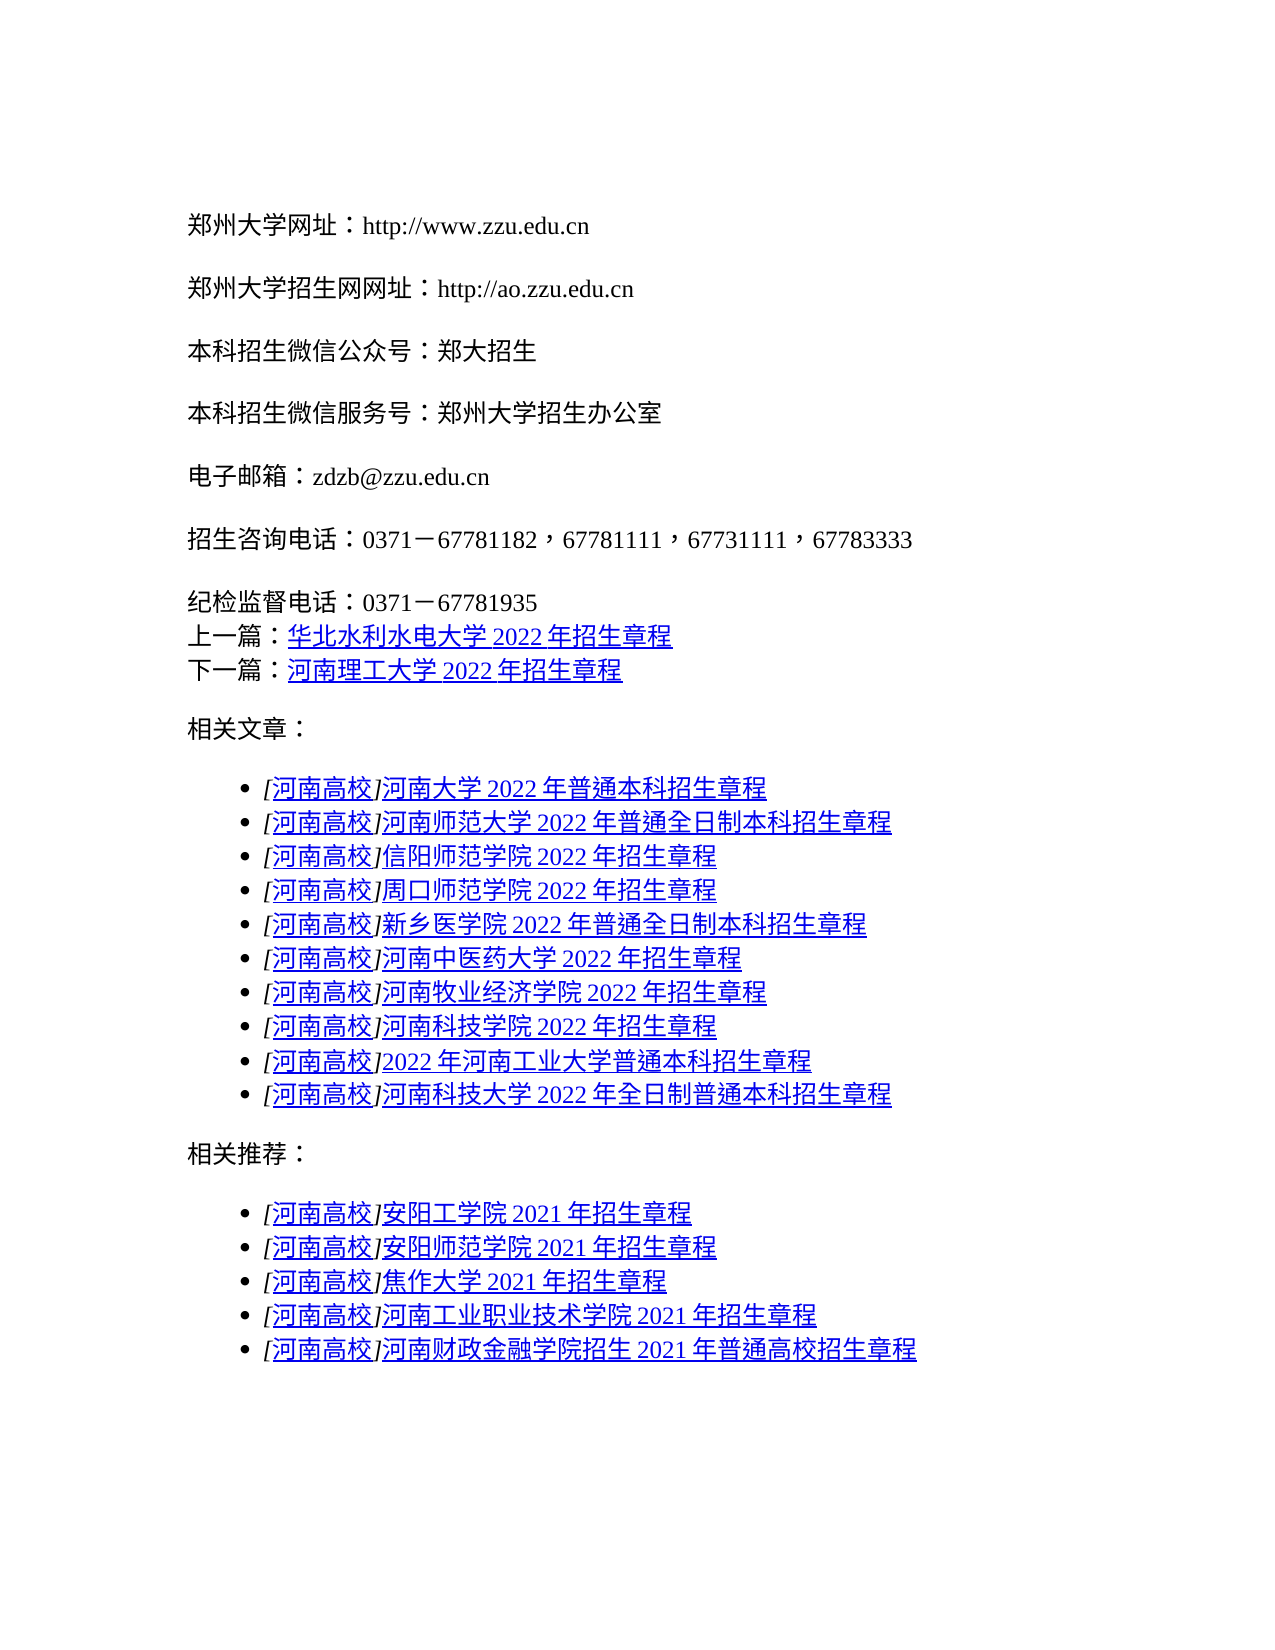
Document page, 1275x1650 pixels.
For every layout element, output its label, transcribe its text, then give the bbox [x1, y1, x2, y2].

text 郑州大学网址：http://www.zzu.edu.cn [187, 207, 1087, 242]
text 本科招生微信服务号：郑州大学招生办公室 [187, 396, 1087, 430]
list [河南高校]河南中医药大学2022年招生章程 [241, 941, 1087, 975]
list [河南高校]周口师范学院2022年招生章程 [241, 873, 1087, 907]
text 郑州大学招生网网址：http://ao.zzu.edu.cn [187, 270, 1087, 304]
text 本科招生微信公众号：郑大招生 [187, 333, 1087, 367]
list [河南高校]河南大学2022年普通本科招生章程 [241, 771, 1087, 805]
list [河南高校]新乡医学院2022年普通全日制本科招生章程 [241, 907, 1087, 941]
text 招生咨询电话：0371－67781182，67781111，67731111，67783333 [187, 522, 1087, 556]
list [河南高校]河南工业职业技术学院2021年招生章程 [241, 1297, 1087, 1332]
list [河南高校]安阳工学院2021年招生章程 [241, 1195, 1087, 1229]
text 纪检监督电话：0371－67781935 [187, 584, 1087, 618]
text 上一篇：华北水利水电大学2022年招生章程 下一篇：河南理工大学2022年招生章程 [187, 618, 1087, 687]
text 相关文章： [187, 712, 1087, 746]
list [河南高校]河南科技学院2022年招生章程 [241, 1009, 1087, 1043]
list [河南高校]安阳师范学院2021年招生章程 [241, 1229, 1087, 1263]
list [河南高校]2022年河南工业大学普通本科招生章程 [241, 1043, 1087, 1077]
list [河南高校]河南科技大学2022年全日制普通本科招生章程 [241, 1077, 1087, 1111]
list [河南高校]河南师范大学2022年普通全日制本科招生章程 [241, 805, 1087, 839]
text 电子邮箱：zdzb@zzu.edu.cn [187, 459, 1087, 493]
list [河南高校]河南牧业经济学院2022年招生章程 [241, 975, 1087, 1009]
list [河南高校]焦作大学2021年招生章程 [241, 1263, 1087, 1297]
text 相关推荐： [187, 1136, 1087, 1170]
list [河南高校]河南财政金融学院招生2021年普通高校招生章程 [241, 1332, 1087, 1366]
list [河南高校]信阳师范学院2022年招生章程 [241, 839, 1087, 873]
